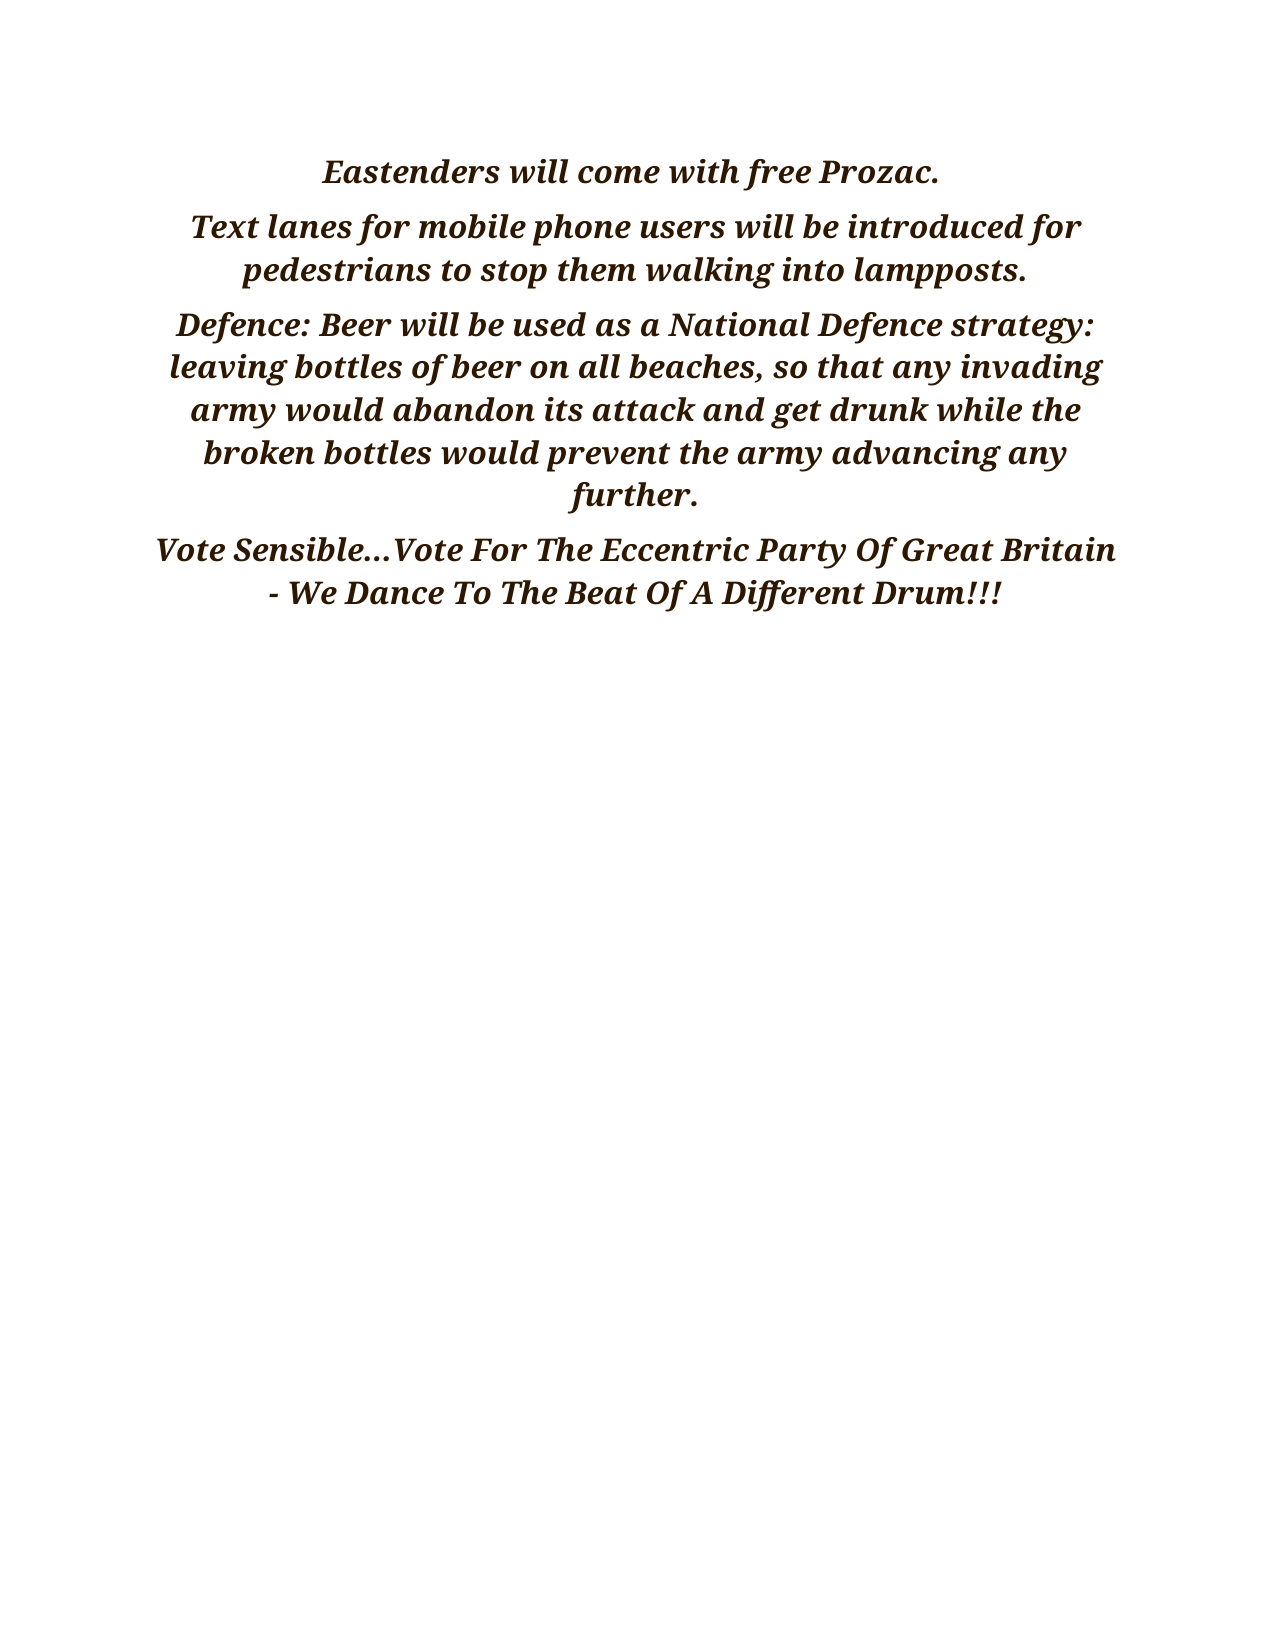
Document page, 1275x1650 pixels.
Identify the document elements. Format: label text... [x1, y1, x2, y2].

text Eastenders will come with free Prozac. [150, 150, 1125, 193]
text Text lanes for mobile phone users will be introduced for pedestrians to stop them walking into lampposts. [150, 205, 1125, 290]
text Vote Sensible...Vote For The Eccentric Party Of Great Britain - We Dance To The Beat Of A Different Drum!!! [150, 528, 1125, 613]
text Defence: Beer will be used as a National Defence strategy: leaving bottles of beer on all beaches, so that any invading army would abandon its attack and get drunk while the broken bottles would prevent the army advancing any further. [150, 303, 1125, 516]
